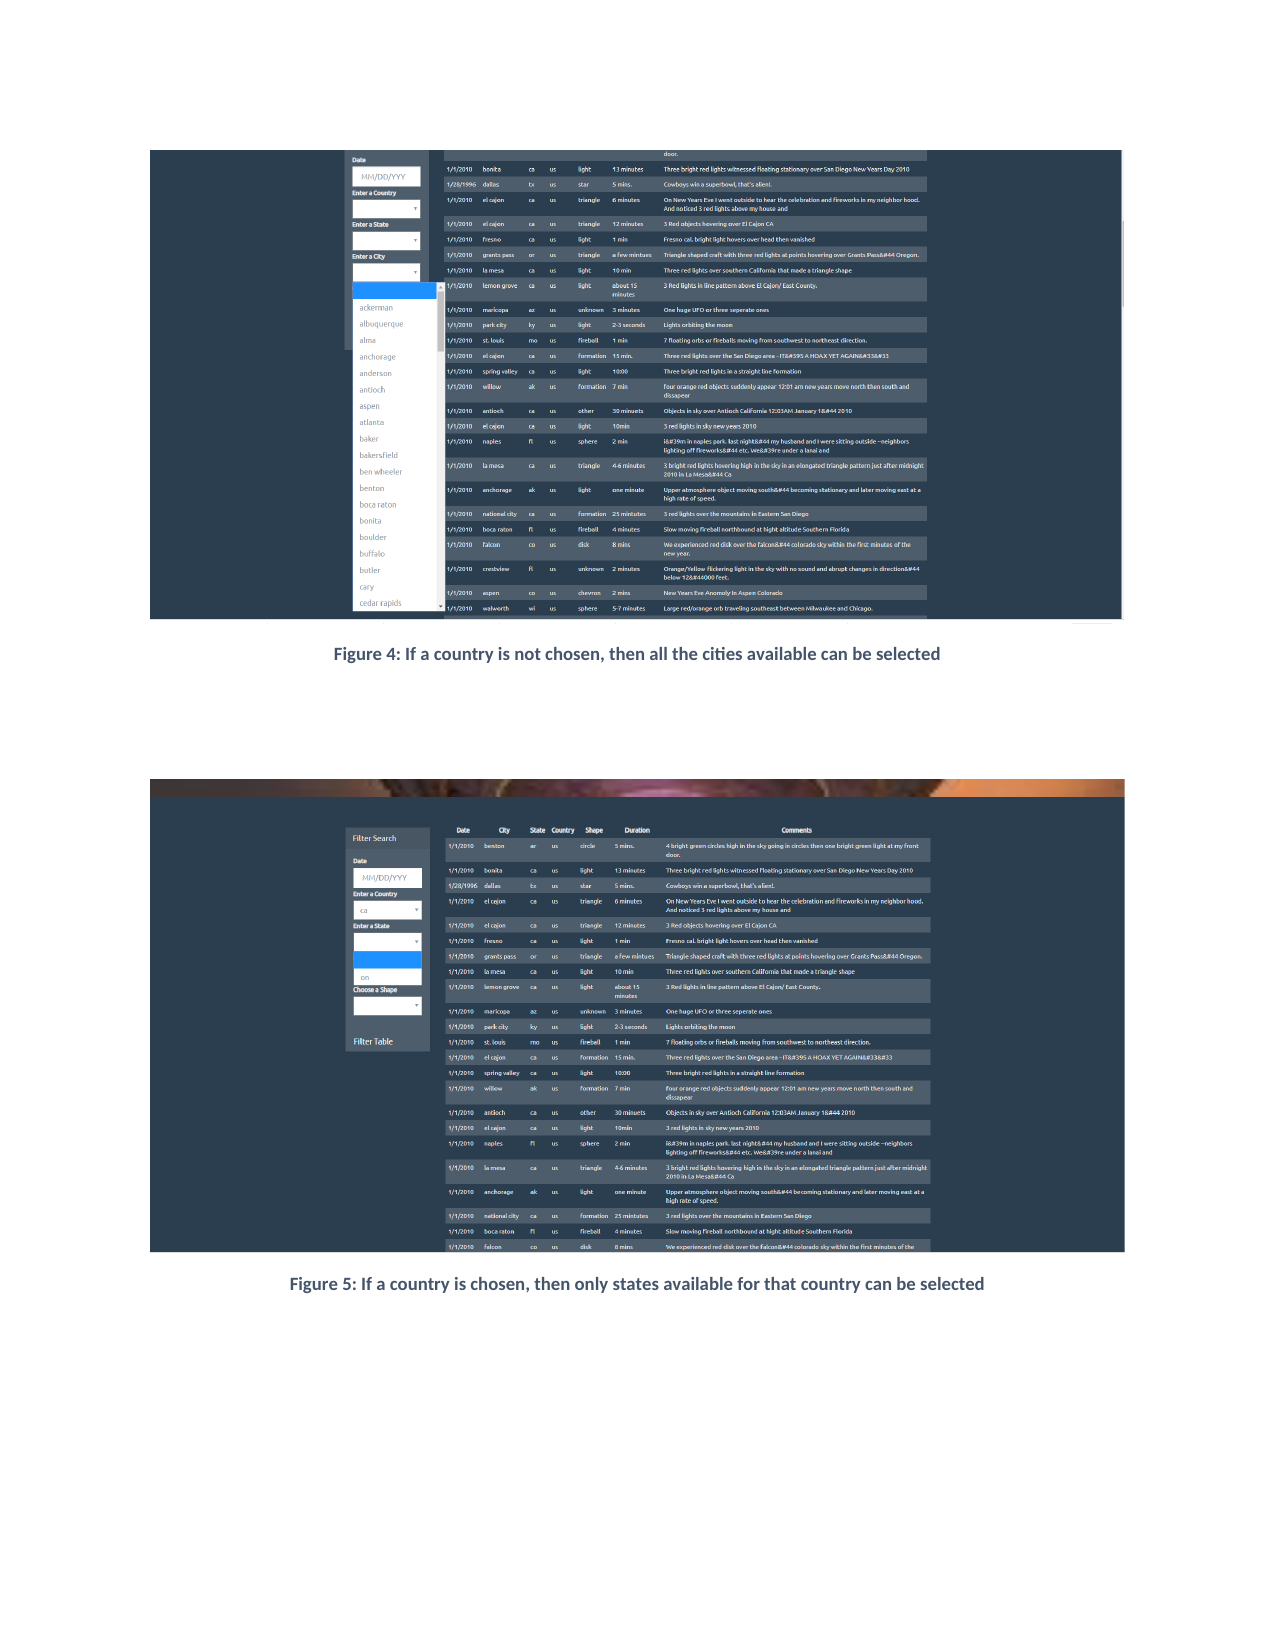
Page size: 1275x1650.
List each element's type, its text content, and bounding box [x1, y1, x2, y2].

text Figure 4: If a country is not chosen, then all the cities available can be selected [150, 642, 1125, 665]
picture [150, 150, 1124, 624]
text Figure 5: If a country is chosen, then only states available for that country can be selected [150, 1272, 1125, 1295]
picture [150, 779, 1125, 1254]
